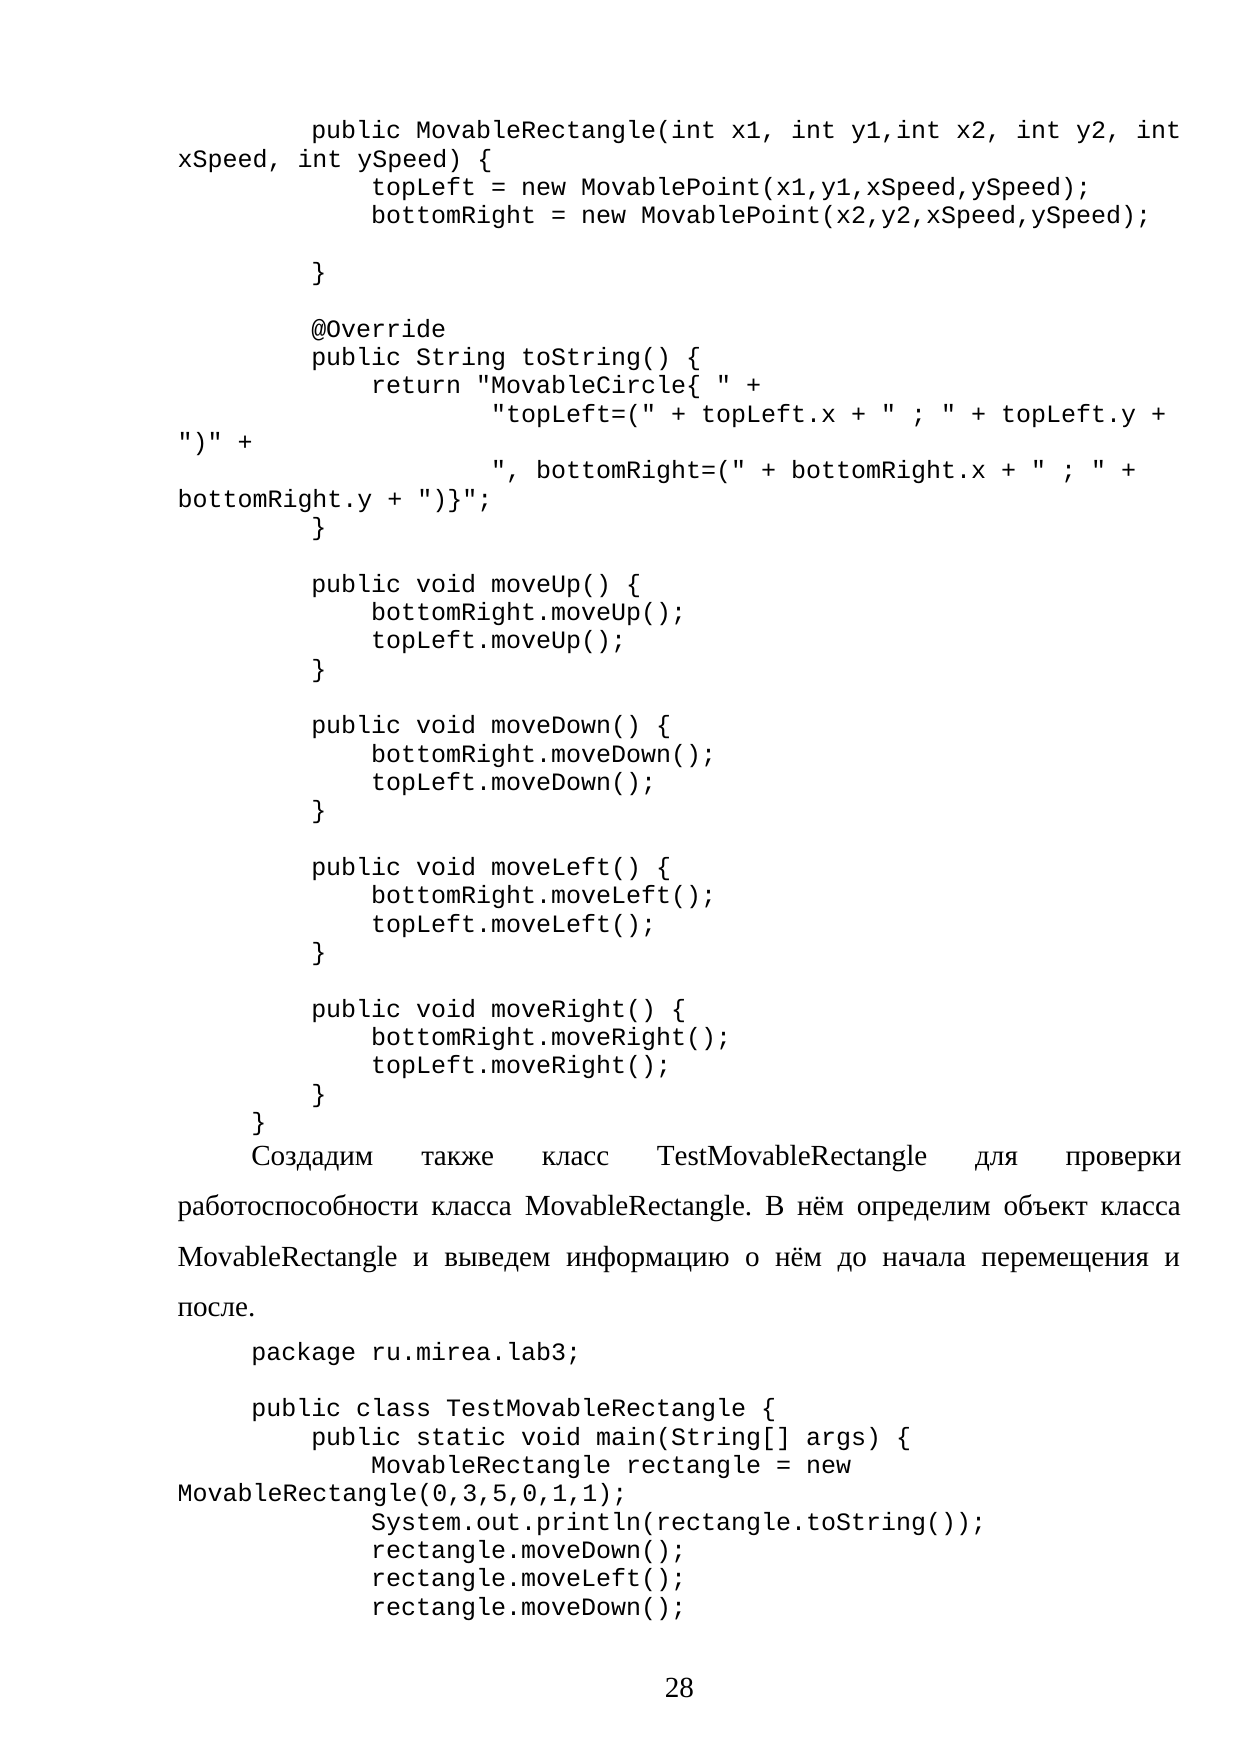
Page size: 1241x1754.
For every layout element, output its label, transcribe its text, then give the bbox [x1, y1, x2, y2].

text } [177, 260, 1181, 288]
text rectangle.moveDown(); [177, 1538, 1181, 1566]
text return "MovableCircle{ " + [177, 373, 1181, 401]
text topLeft.moveDown(); [177, 770, 1181, 798]
text public void moveLeft() { [177, 855, 1181, 883]
text } [177, 656, 1181, 685]
text ", bottomRight=(" + bottomRight.x + " ; " + bottomRight.y + ")}"; [177, 458, 1181, 515]
text bottomRight = new MovablePoint(x2,y2,xSpeed,ySpeed); [177, 203, 1181, 231]
text bottomRight.moveUp(); [177, 600, 1181, 628]
text } [177, 515, 1181, 543]
text @Override [177, 316, 1181, 345]
text System.out.println(rectangle.toString()); [177, 1509, 1181, 1538]
text } [177, 1081, 1181, 1110]
text public void moveUp() { [177, 571, 1181, 600]
text topLeft = new MovablePoint(x1,y1,xSpeed,ySpeed); [177, 175, 1181, 203]
text public class TestMovableRectangle { [177, 1396, 1181, 1424]
text public void moveDown() { [177, 713, 1181, 741]
text public static void main(String[] args) { [177, 1424, 1181, 1453]
text package ru.mirea.lab3; [177, 1339, 1181, 1368]
text Создадим также класс TestMovableRectangle для проверки работоспособности класса MovableRectangle. В нём определим объект класса MovableRectangle и выведем информацию о нём до начала перемещения и после. [177, 1138, 1181, 1323]
text public void moveRight() { [177, 996, 1181, 1025]
text bottomRight.moveDown(); [177, 741, 1181, 770]
text rectangle.moveLeft(); [177, 1566, 1181, 1594]
text bottomRight.moveLeft(); [177, 883, 1181, 911]
text topLeft.moveLeft(); [177, 911, 1181, 940]
text "topLeft=(" + topLeft.x + " ; " + topLeft.y + ")" + [177, 401, 1181, 458]
text MovableRectangle rectangle = new MovableRectangle(0,3,5,0,1,1); [177, 1453, 1181, 1509]
text topLeft.moveRight(); [177, 1053, 1181, 1081]
text bottomRight.moveRight(); [177, 1025, 1181, 1053]
text public String toString() { [177, 345, 1181, 373]
text topLeft.moveUp(); [177, 628, 1181, 656]
text } [177, 940, 1181, 968]
text public MovableRectangle(int x1, int y1,int x2, int y2, int xSpeed, int ySpeed) { [177, 118, 1181, 175]
text } [177, 1110, 1181, 1138]
text } [177, 798, 1181, 826]
text rectangle.moveDown(); [177, 1594, 1181, 1623]
